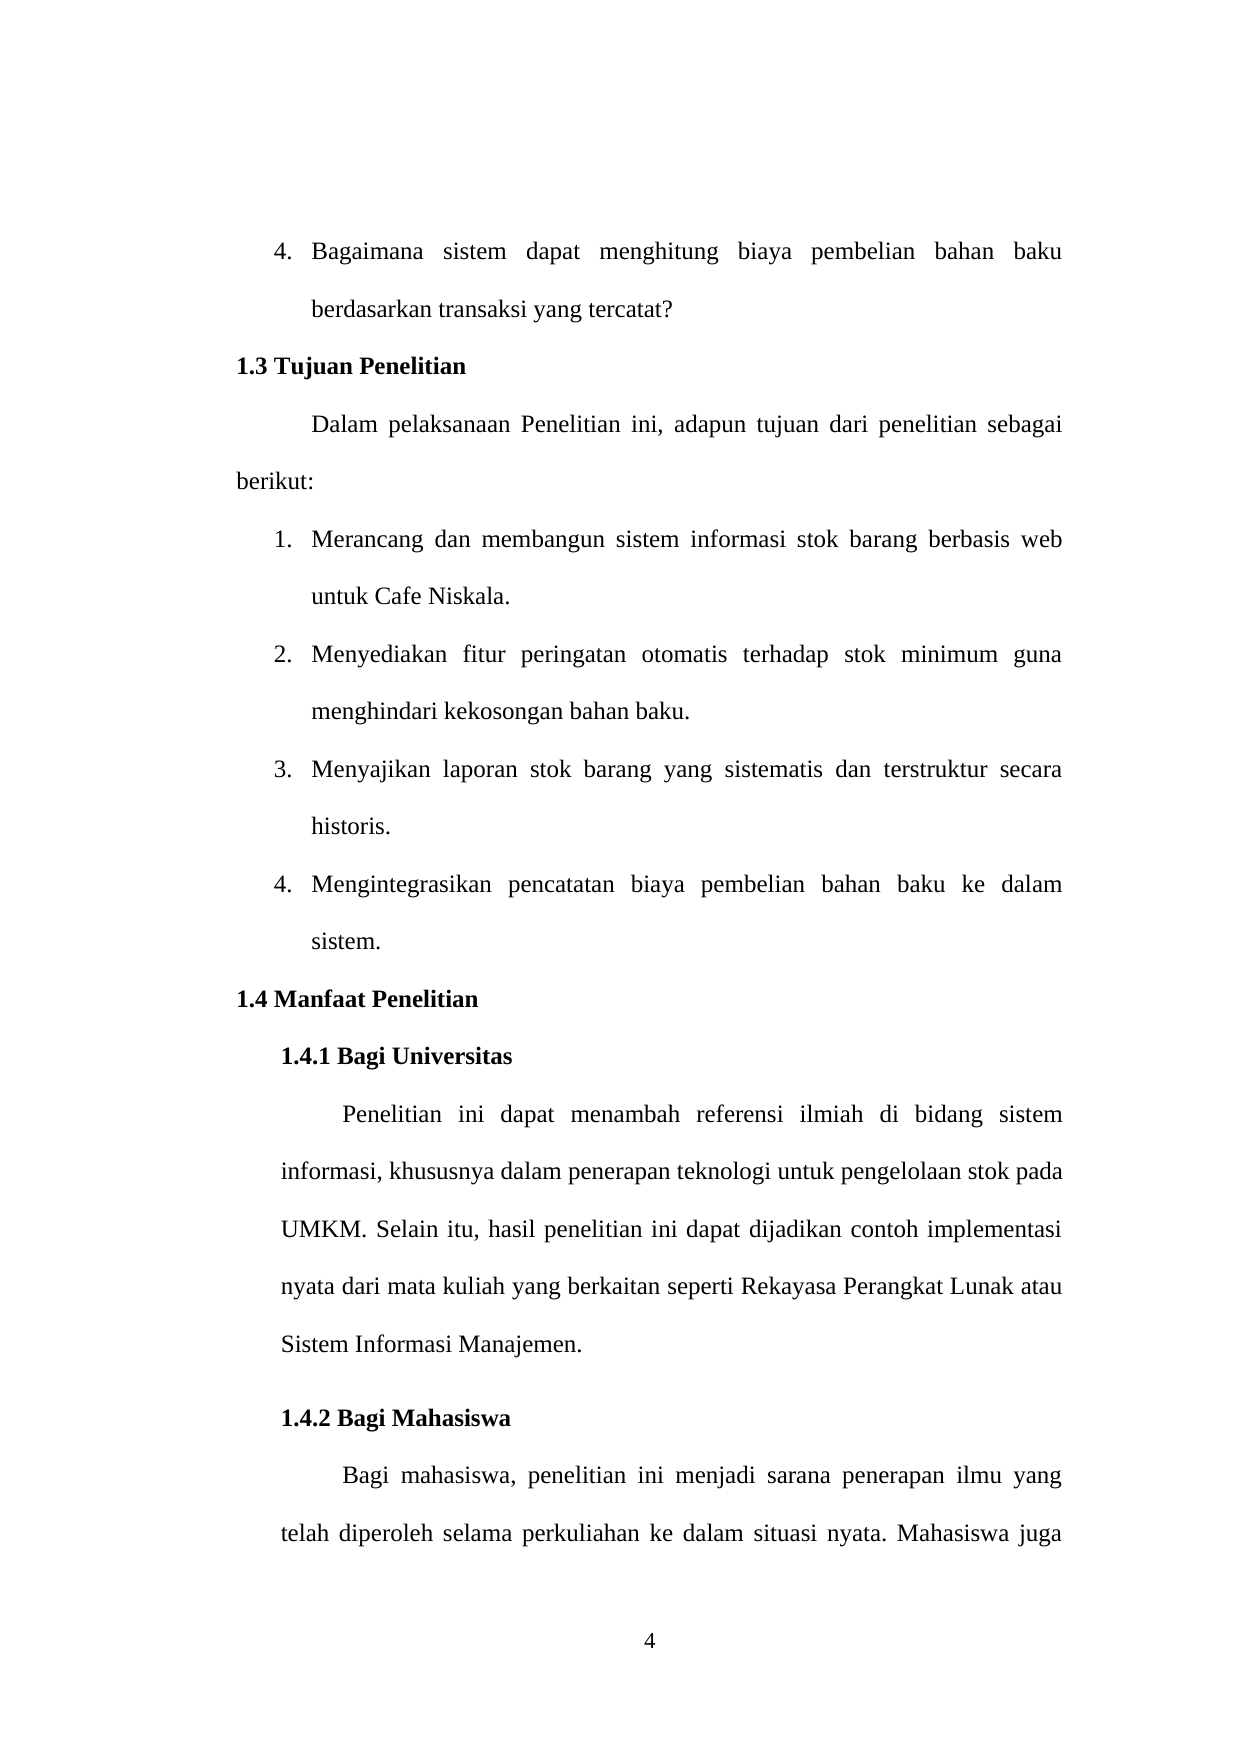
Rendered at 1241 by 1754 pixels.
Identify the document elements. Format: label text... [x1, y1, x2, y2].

subtitle 1.4 Manfaat Penelitian [236, 984, 1063, 1012]
list Menyajikan laporan stok barang yang sistematis dan terstruktur secara historis. [274, 754, 1063, 840]
subtitle 1.4.1 Bagi Universitas [281, 1041, 1063, 1070]
list Penelitian ini dapat menambah referensi ilmiah di bidang sistem informasi, khususnya dalam penerapan teknologi untuk pengelolaan stok pada UMKM. Selain itu, hasil penelitian ini dapat dijadikan contoh implementasi nyata dari mata kuliah yang berkaitan seperti Rekayasa Perangkat Lunak atau Sistem Informasi Manajemen. [281, 1099, 1063, 1357]
list Mengintegrasikan pencatatan biaya pembelian bahan baku ke dalam sistem. [274, 869, 1063, 955]
subtitle 1.3 Tujuan Penelitian [236, 351, 1063, 380]
list Bagaimana sistem dapat menghitung biaya pembelian bahan baku berdasarkan transaksi yang tercatat? [274, 236, 1063, 322]
list Menyediakan fitur peringatan otomatis terhadap stok minimum guna menghindari kekosongan bahan baku. [274, 639, 1063, 725]
list Merancang dan membangun sistem informasi stok barang berbasis web untuk Cafe Niskala. [274, 524, 1063, 610]
text Dalam pelaksanaan Penelitian ini, adapun tujuan dari penelitian sebagai berikut: [236, 409, 1063, 495]
subtitle 1.4.2 Bagi Mahasiswa [281, 1403, 1063, 1432]
